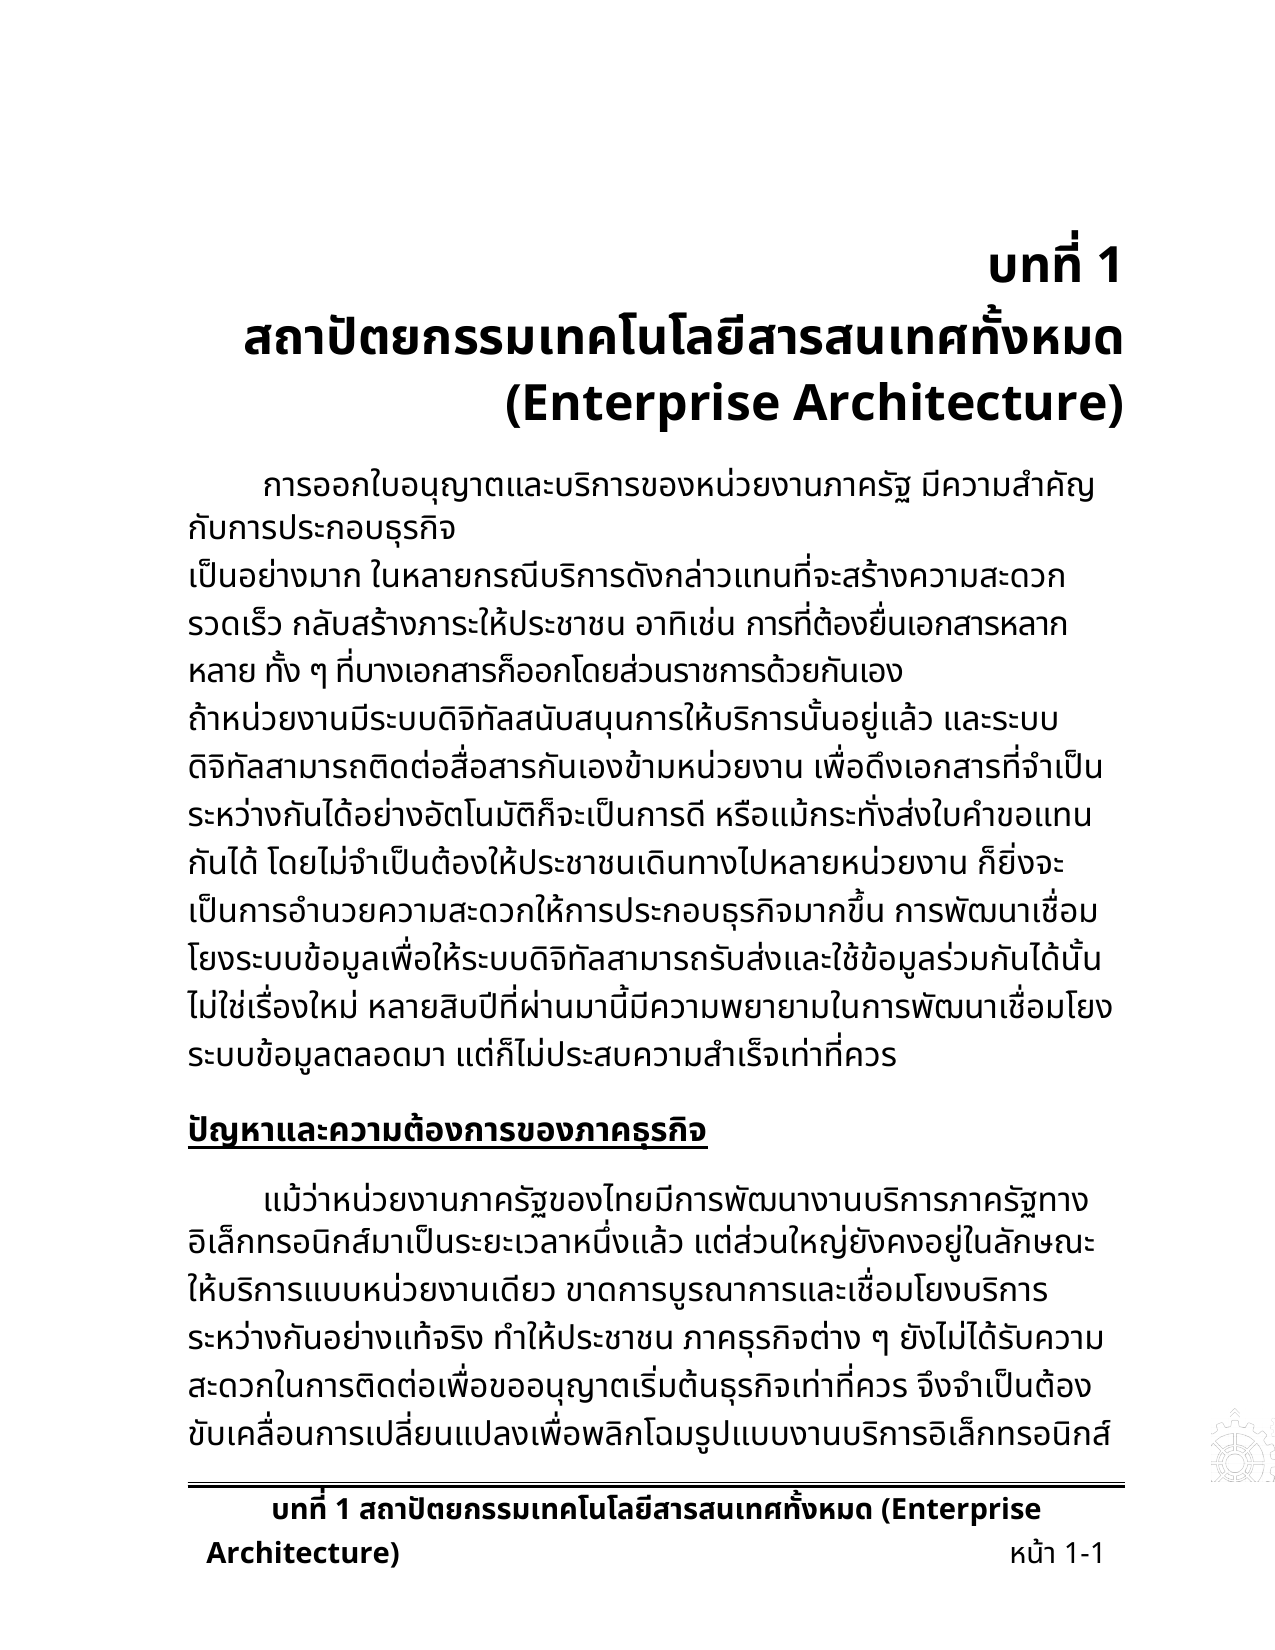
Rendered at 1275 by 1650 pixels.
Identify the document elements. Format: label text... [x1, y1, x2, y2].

picture [1211, 1404, 1275, 1482]
text การออกใบอนุญาตและบริการของหน่วยงานภาครัฐ มีความสำคัญกับการประกอบธุรกิจ เป็นอย่างมาก ในหลายกรณีบริการดังกล่าวแทนที่จะสร้างความสะดวกรวดเร็ว กลับสร้างภาระให้ประชาชน อาทิเช่น การที่ต้องยื่นเอกสารหลากหลาย ทั้ง ๆ ที่บางเอกสารก็ออกโดยส่วนราชการด้วยกันเอง ถ้าหน่วยงานมีระบบดิจิทัลสนับสนุนการให้บริการนั้นอยู่แล้ว และระบบดิจิทัลสามารถติดต่อสื่อสารกันเองข้ามหน่วยงาน เพื่อดึงเอกสารที่จำเป็นระหว่างกันได้อย่างอัตโนมัติก็จะเป็นการดี หรือแม้กระทั่งส่งใบคำขอแทนกันได้ โดยไม่จำเป็นต้องให้ประชาชนเดินทางไปหลายหน่วยงาน ก็ยิ่งจะเป็นการอำนวยความสะดวกให้การประกอบธุรกิจมากขึ้น การพัฒนาเชื่อมโยงระบบข้อมูลเพื่อให้ระบบดิจิทัลสามารถรับส่งและใช้ข้อมูลร่วมกันได้นั้น ไม่ใช่เรื่องใหม่ หลายสิบปีที่ผ่านมานี้มีความพยายามในการพัฒนาเชื่อมโยงระบบข้อมูลตลอดมา แต่ก็ไม่ประสบความสำเร็จเท่าที่ควร [187, 458, 1125, 1081]
text บทที่ 1 [187, 225, 1125, 297]
text (Enterprise Architecture) [187, 369, 1125, 433]
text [187, 1173, 1125, 1461]
text สถาปัตยกรรมเทคโนโลยีสารสนเทศทั้งหมด [187, 297, 1125, 369]
text ปัญหาและความต้องการของภาคธุรกิจ [187, 1106, 1125, 1157]
